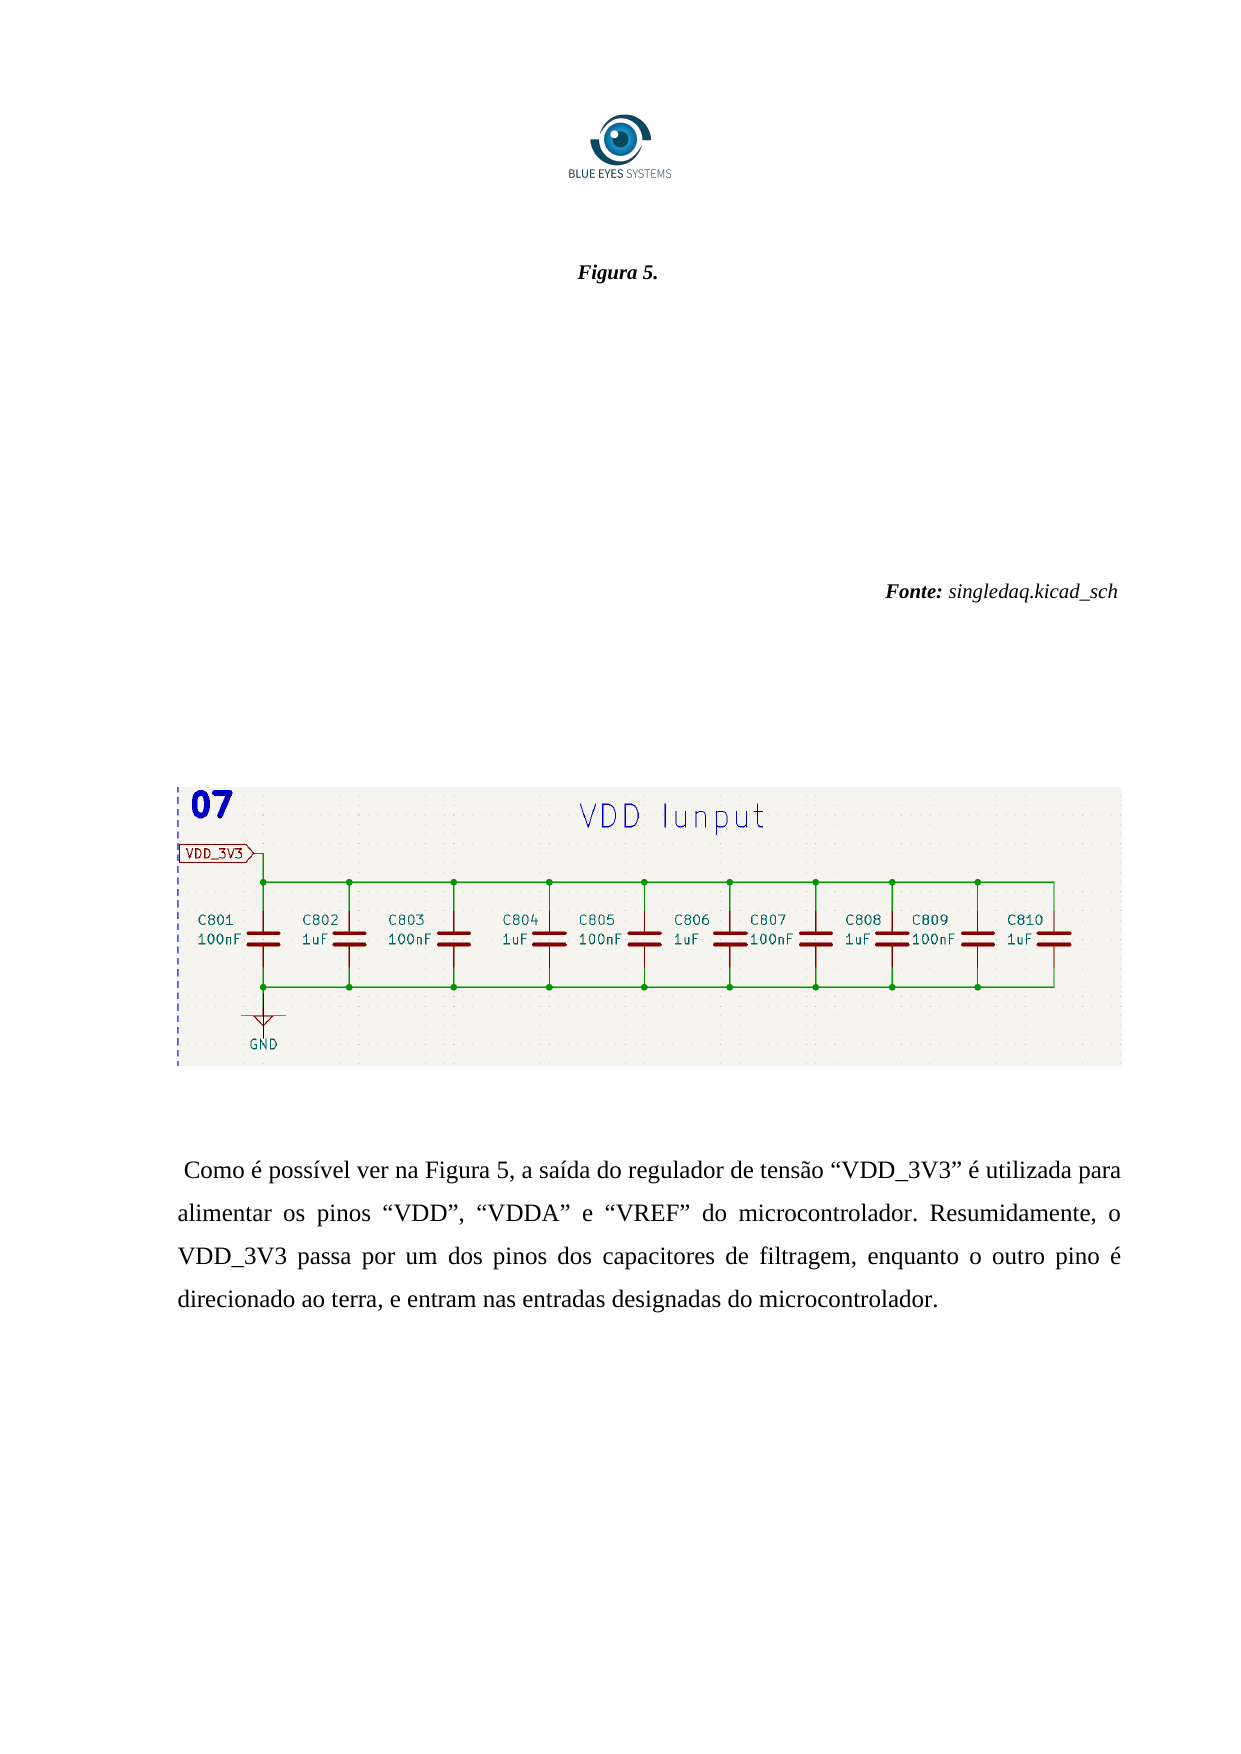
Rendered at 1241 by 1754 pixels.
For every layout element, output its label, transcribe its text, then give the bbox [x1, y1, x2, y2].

picture [177, 787, 1123, 1066]
text Como é possível ver na Figura 5, a saída do regulador de tensão “VDD_3V3” é utilizada para alimentar os pinos “VDD”, “VDDA” e “VREF” do microcontrolador. Resumidamente, o VDD_3V3 passa por um dos pinos dos capacitores de filtragem, enquanto o outro pino é direcionado ao terra, e entram nas entradas designadas do microcontrolador. [177, 1155, 1122, 1313]
picture [561, 87, 680, 206]
